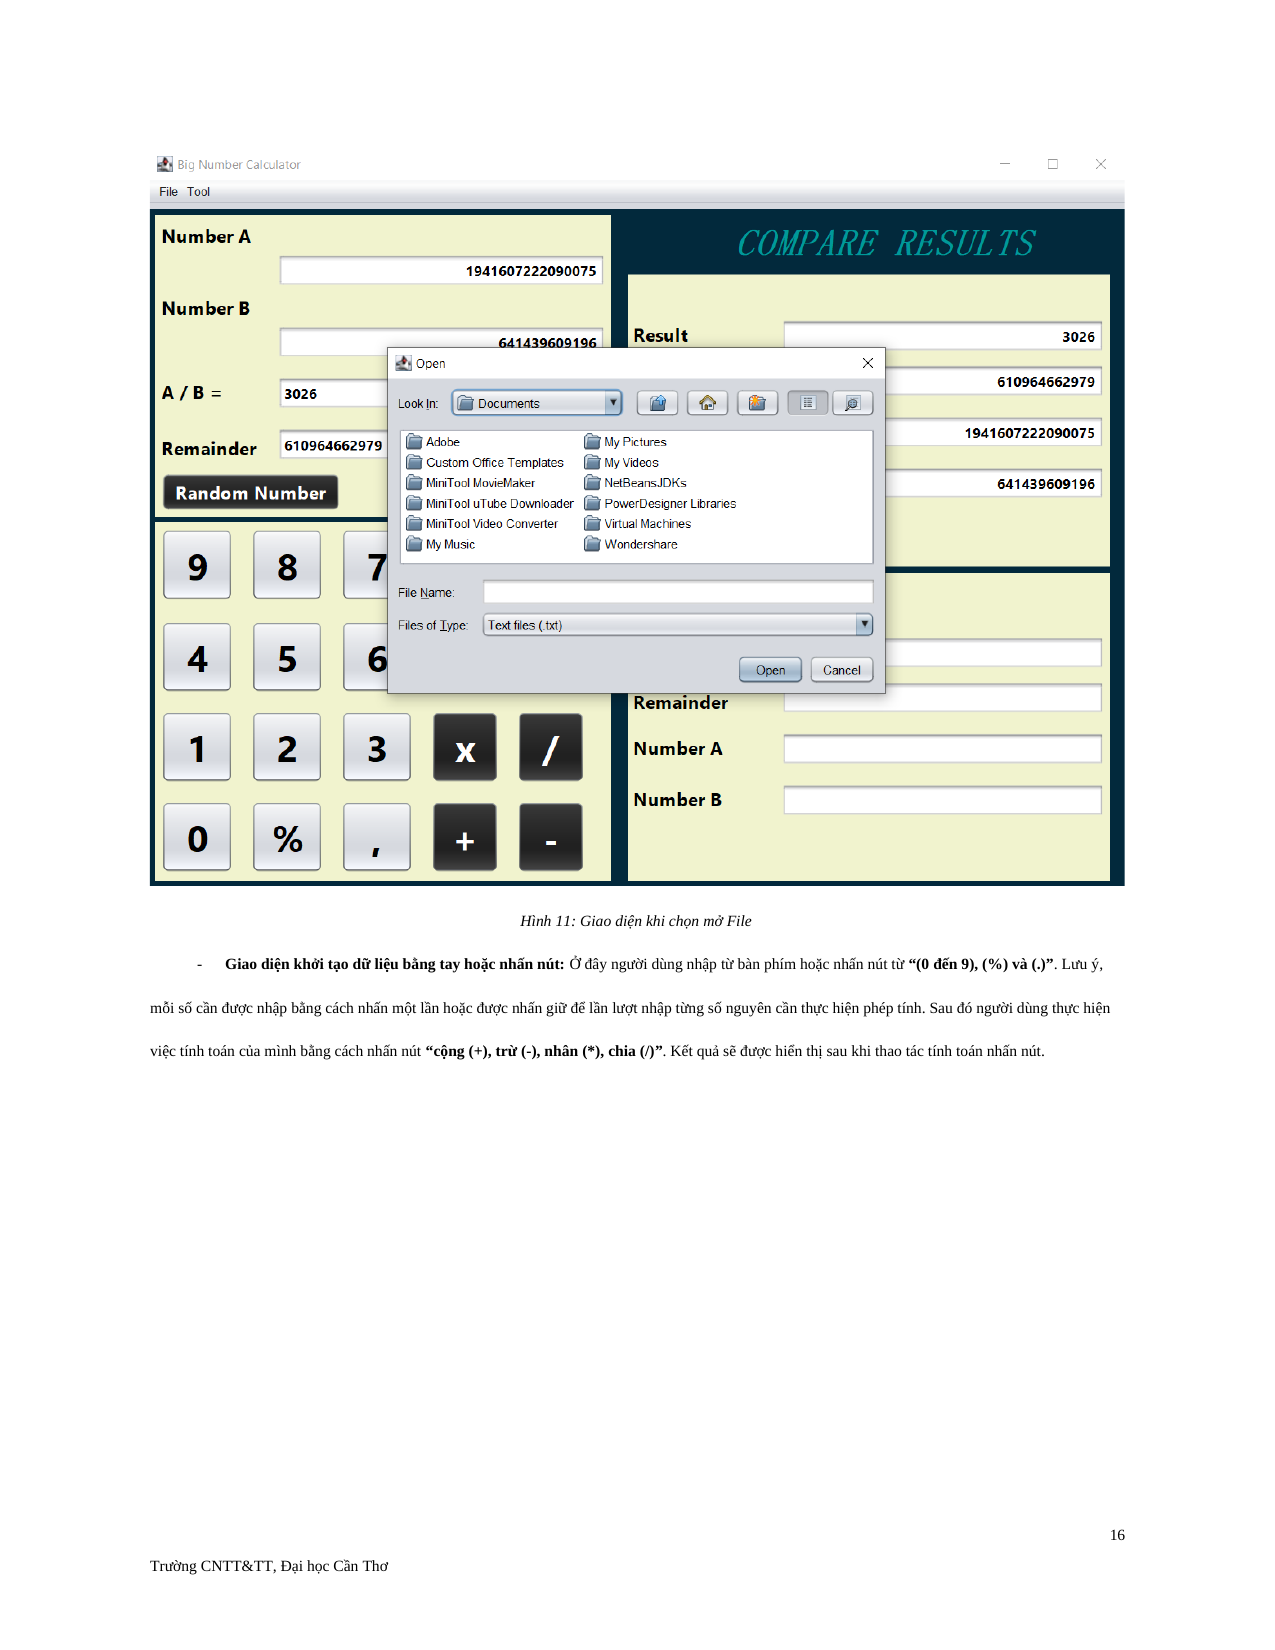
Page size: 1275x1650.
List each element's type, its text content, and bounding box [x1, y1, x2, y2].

picture [739, 238, 744, 255]
picture [149, 150, 1125, 208]
picture [156, 216, 1109, 880]
text Hình 11: Giao diện khi chọn mở File [150, 898, 1125, 929]
picture [784, 231, 788, 241]
picture [803, 234, 807, 244]
picture [793, 231, 799, 244]
list Giao diện khởi tạo dữ liệu bằng tay hoặc nhấn nút: Ở đây người dùng nhập từ bàn phím hoặc nhấn nút từ “(0 đến 9), (%) và (.)”. Lưu ý, mỗi số cần được nhập bằng cách nhấn một lần hoặc được nhấn giữ để lần lượt nhập từng số nguyên cần thực hiện phép tính. Sau đó người dùng thực hiện việc tính toán của mình bằng cách nhấn nút “cộng (+), trừ (-), nhân (*), chia (/)”. Kết quả sẽ được hiển thị sau khi thao tác tính toán nhấn nút. [150, 942, 1125, 1060]
picture [982, 231, 986, 243]
